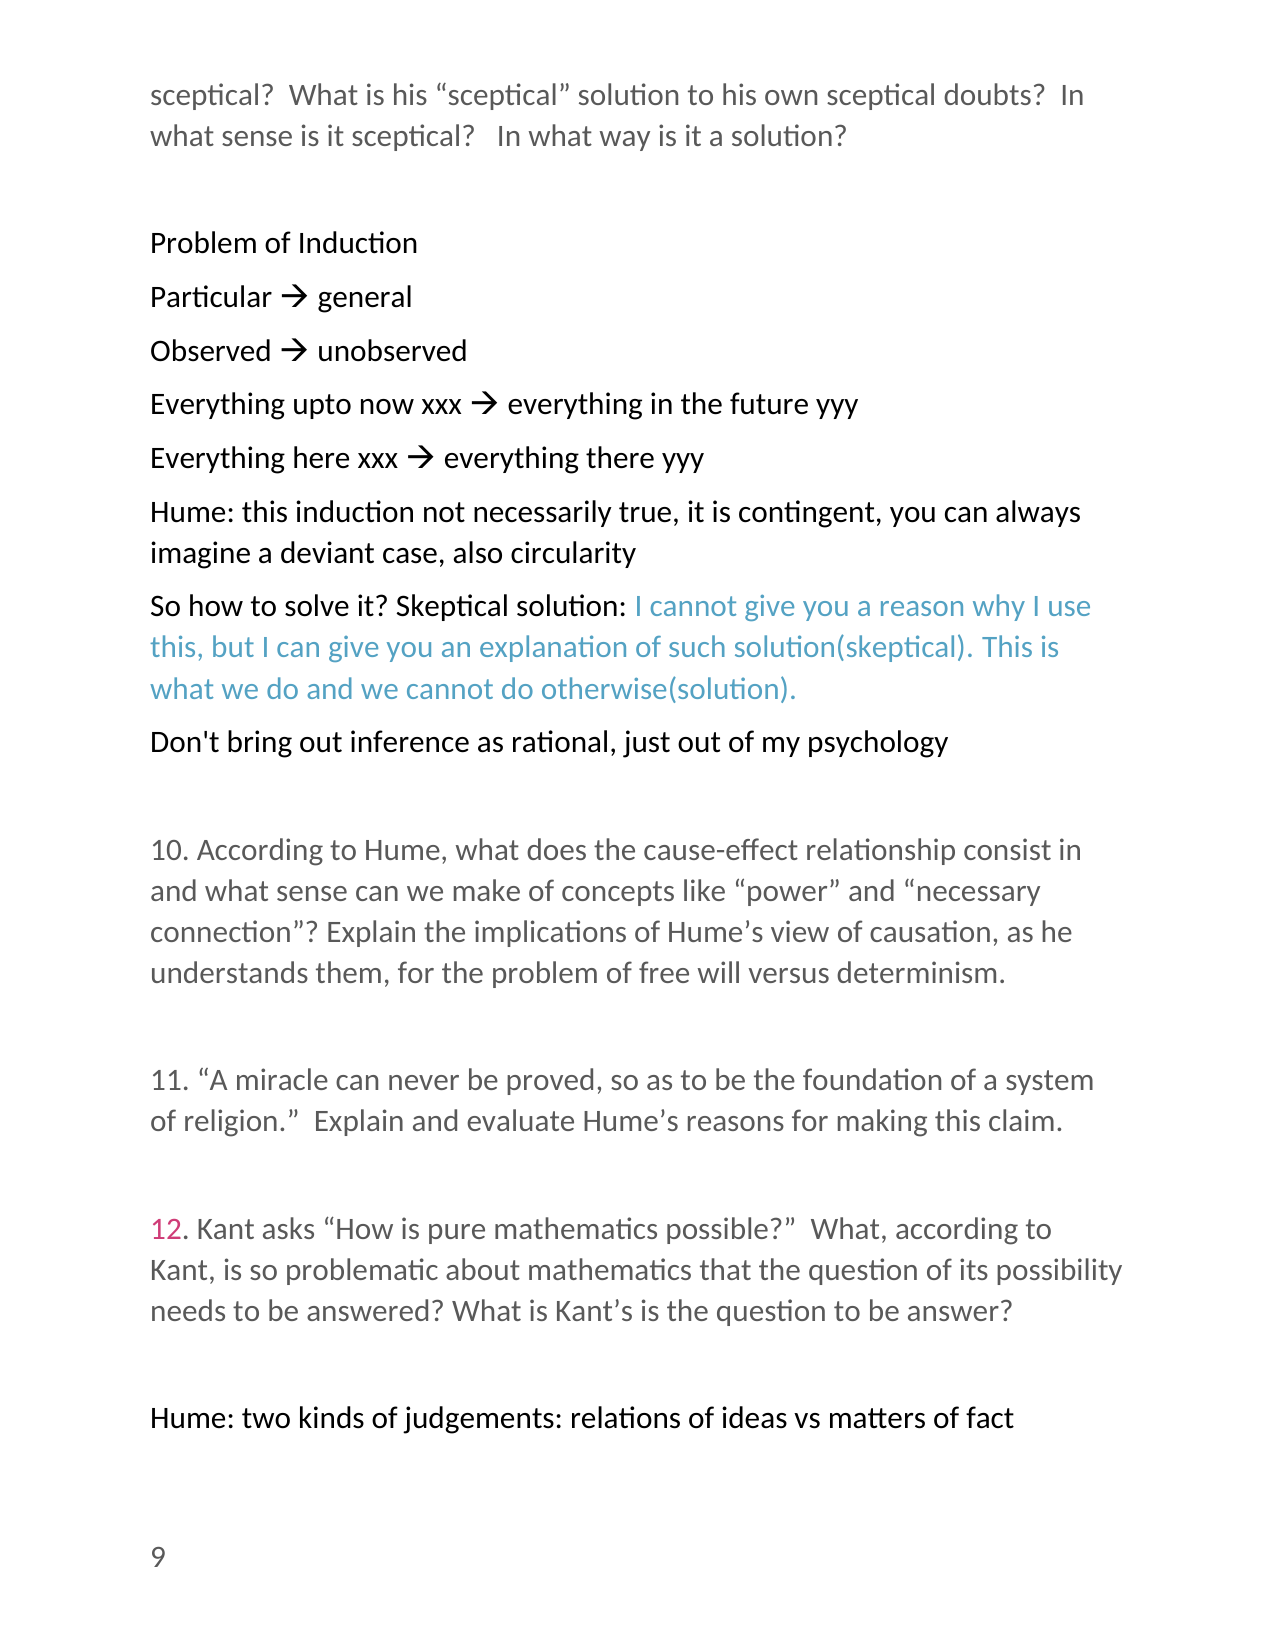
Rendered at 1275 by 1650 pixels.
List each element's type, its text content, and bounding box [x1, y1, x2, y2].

text Hume: this induction not necessarily true, it is contingent, you can always imagine a deviant case, also circularity [150, 492, 1125, 571]
text Everything upto now xxx everything in the future yyy [150, 384, 1125, 422]
text Problem of Induction [150, 223, 1125, 262]
text 12. Kant asks “How is pure mathematics possible?” What, according to Kant, is so problematic about mathematics that the question of its possibility needs to be answered? What is Kant’s is the question to be answer? [150, 1209, 1125, 1329]
text 11. “A miracle can never be proved, so as to be the foundation of a system of religion.” Explain and evaluate Hume’s reasons for making this claim. [150, 1060, 1125, 1140]
text 10. According to Hume, what does the cause-effect relationship consist in and what sense can we make of concepts like “power” and “necessary connection”? Explain the implications of Hume’s view of causation, as he understands them, for the problem of free will versus determinism. [150, 830, 1125, 991]
text So how to solve it? Skeptical solution: I cannot give you a reason why I use this, but I can give you an explanation of such solution(skeptical). This is what we do and we cannot do otherwise(solution). [150, 586, 1125, 707]
text Observed unobserved [150, 331, 1125, 369]
text Hume: two kinds of judgements: relations of ideas vs matters of fact [150, 1398, 1125, 1437]
text Everything here xxx everything there yyy [150, 438, 1125, 476]
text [150, 75, 1125, 154]
text Don't bring out inference as rational, just out of my psychology [150, 722, 1125, 761]
text Particular general [150, 277, 1125, 315]
